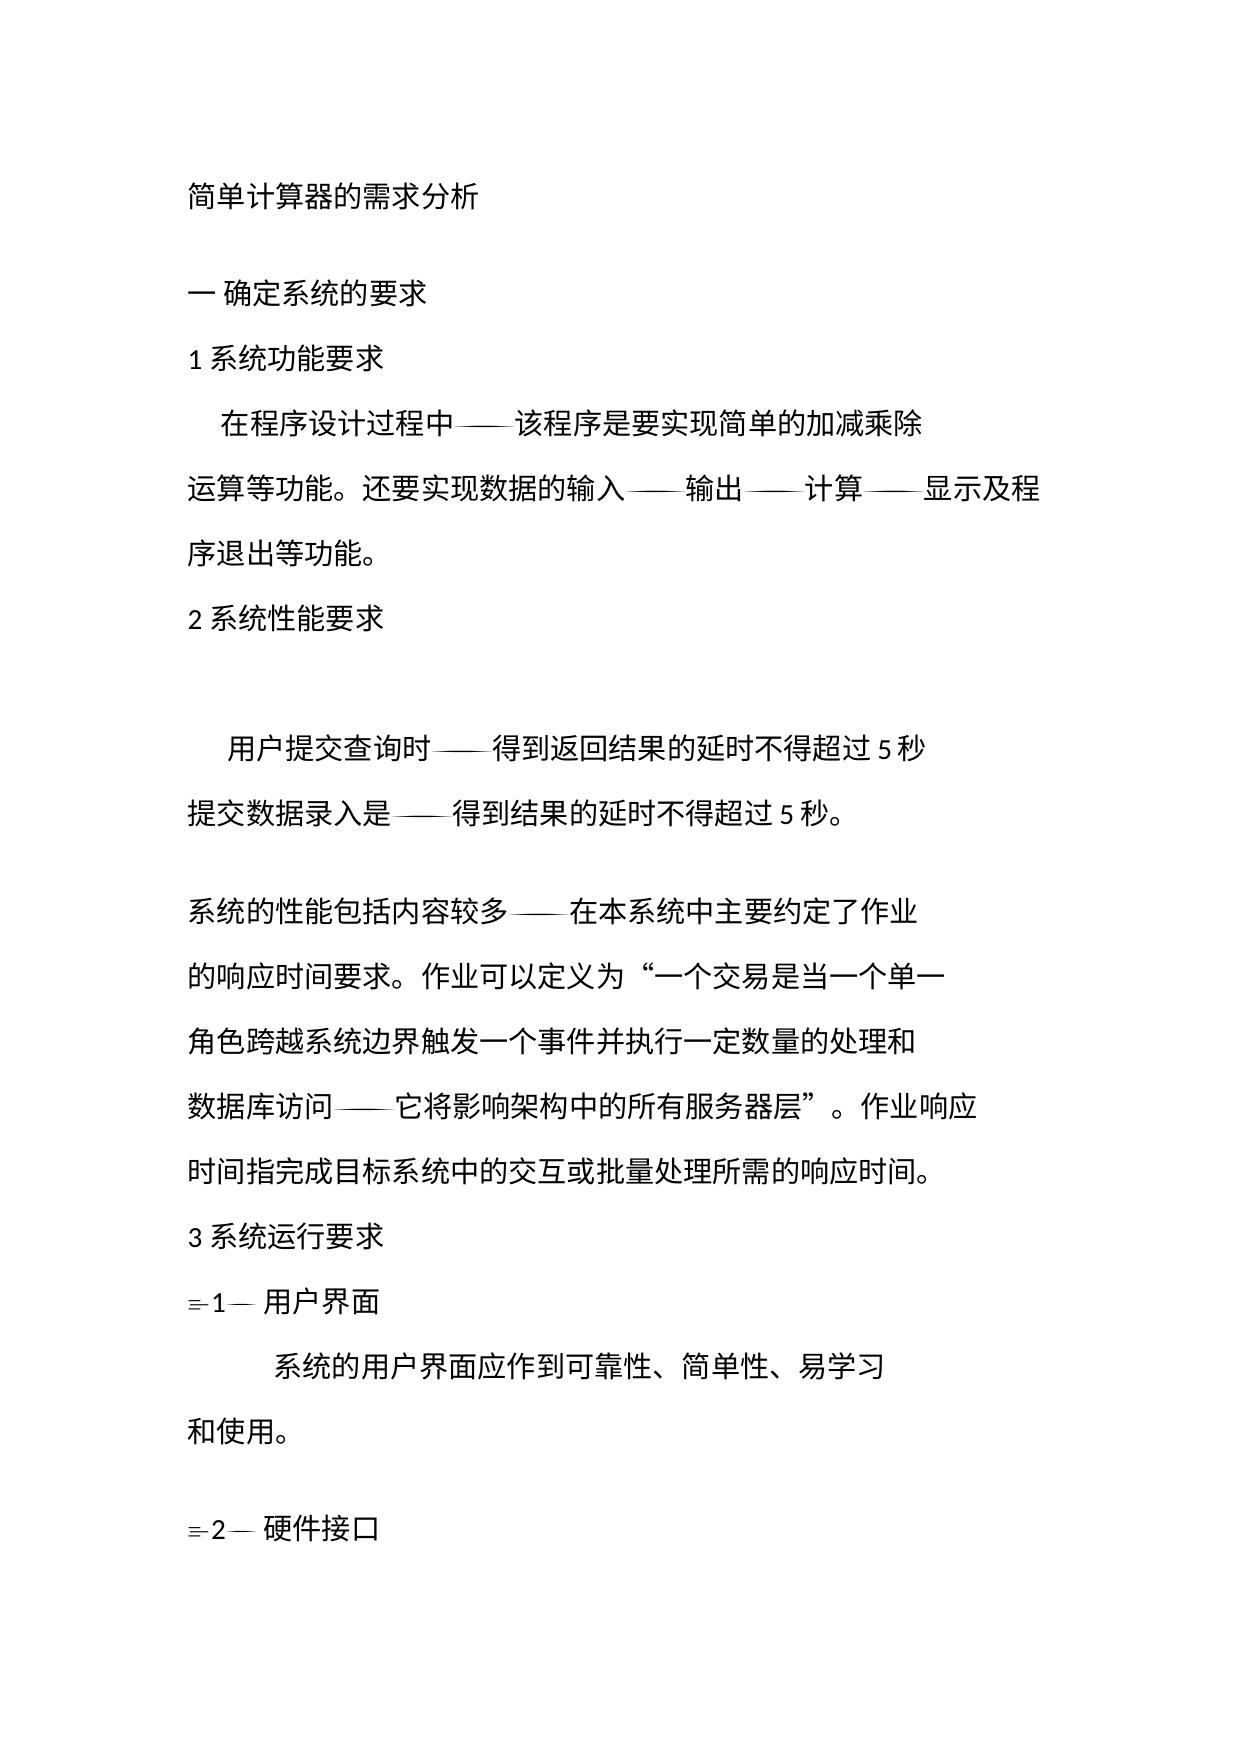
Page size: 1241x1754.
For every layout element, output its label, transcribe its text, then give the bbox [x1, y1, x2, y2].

text 2 系统性能要求 [187, 584, 1053, 649]
text 时间指完成目标系统中的交互或批量处理所需的响应时间。 [187, 1137, 1053, 1202]
text 简单计算器的需求分析 [187, 162, 1053, 227]
text 角色跨越系统边界触发一个事件并执行一定数量的处理和 [187, 1007, 1053, 1072]
text 1 系统功能要求 [187, 324, 1053, 389]
text 一 确定系统的要求 [187, 259, 1053, 324]
text 系统的性能包括内容较多在本系统中主要约定了作业 [187, 877, 1053, 942]
text 的响应时间要求。作业可以定义为“一个交易是当一个单一 [187, 942, 1053, 1007]
text 运算等功能。还要实现数据的输入输出计算显示及程 [187, 454, 1053, 519]
text 序退出等功能。 [187, 519, 1053, 584]
text 提交数据录入是得到结果的延时不得超过5秒。 [187, 779, 1053, 844]
text 在程序设计过程中该程序是要实现简单的加减乘除 [187, 389, 1053, 454]
text 数据库访问它将影响架构中的所有服务器层”。作业响应 [187, 1072, 1053, 1137]
text 用户提交查询时得到返回结果的延时不得超过5秒 [187, 714, 1053, 779]
text 和使用。 [187, 1397, 1053, 1462]
text 1 用户界面 [187, 1267, 1053, 1332]
text 3 系统运行要求 [187, 1202, 1053, 1267]
text 2 硬件接口 [187, 1494, 1053, 1559]
text 系统的用户界面应作到可靠性、简单性、易学习 [187, 1332, 1053, 1397]
